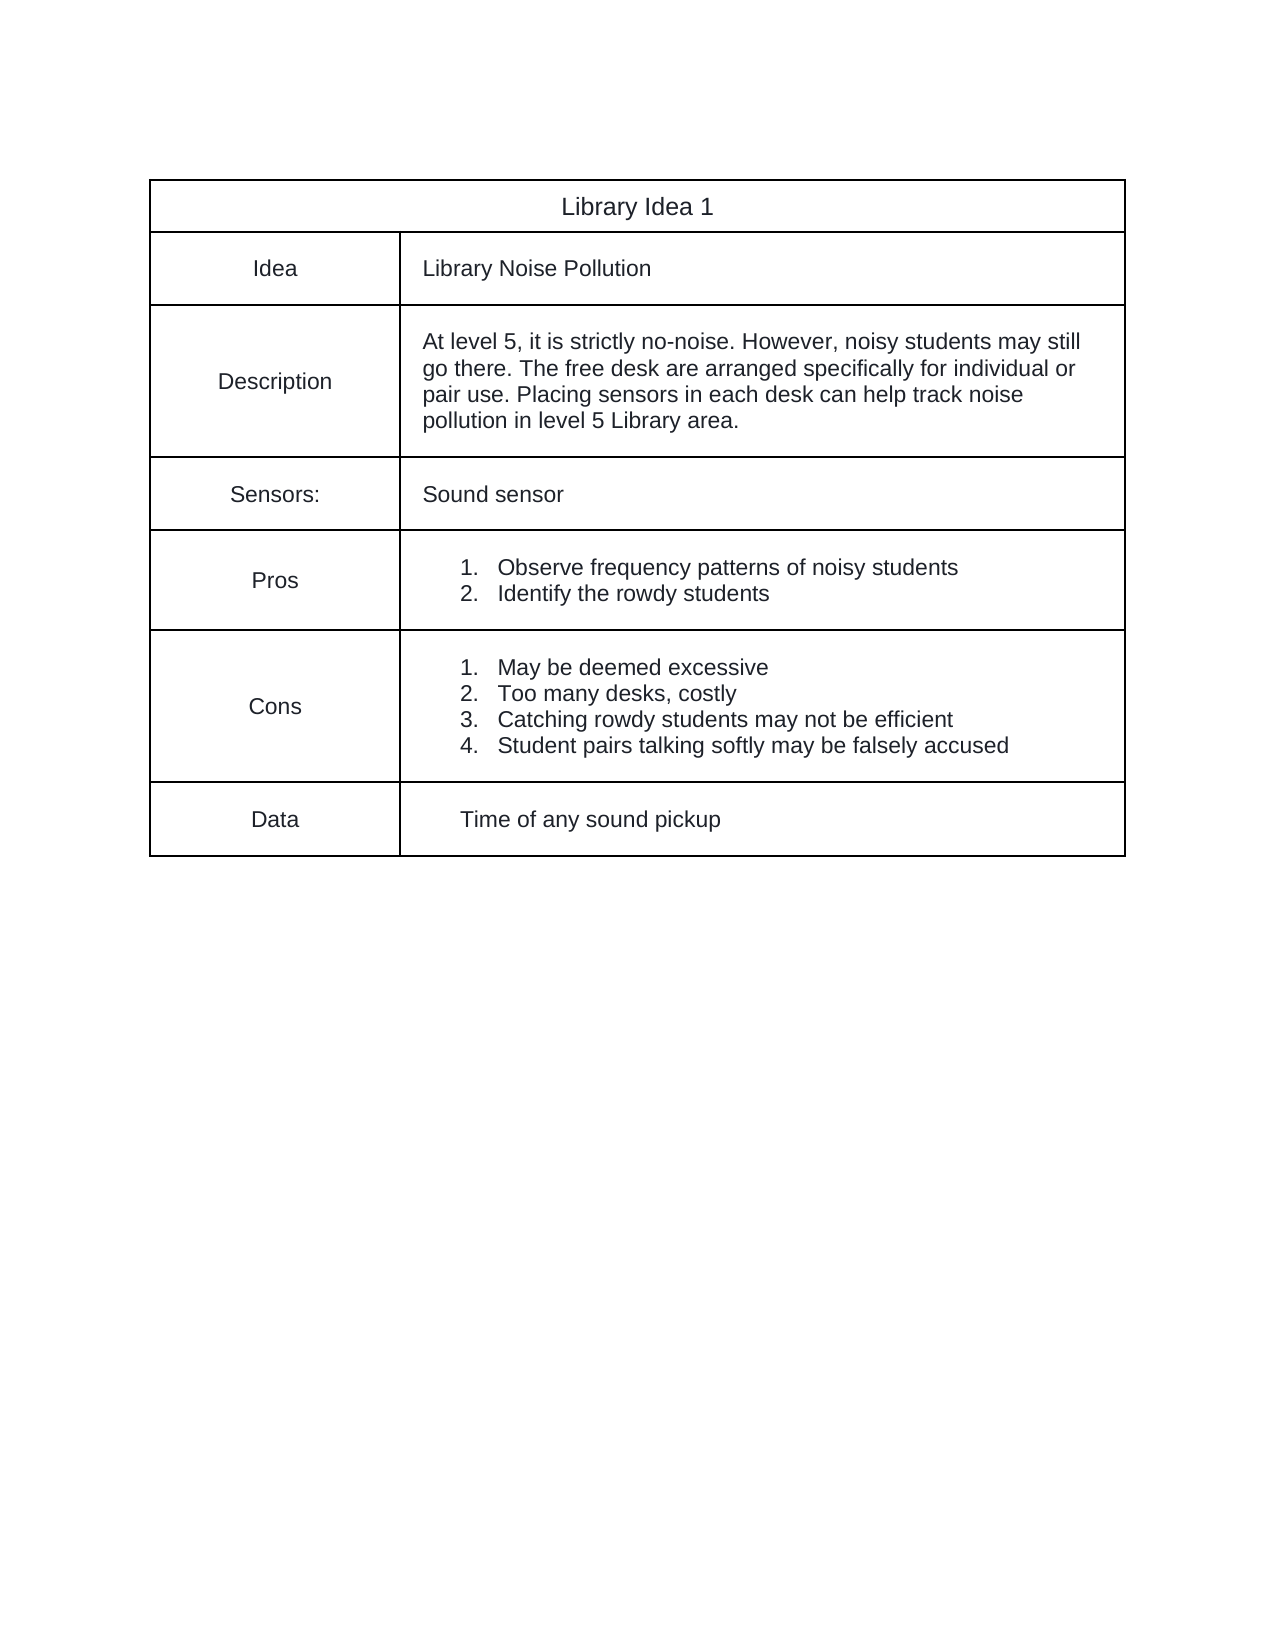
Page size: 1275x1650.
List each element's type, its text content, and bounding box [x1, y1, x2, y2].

table_cell Sound sensor [401, 458, 1124, 529]
table_cell Cons [151, 631, 399, 781]
table_cell Sensors: [151, 458, 399, 529]
table_cell Data [151, 783, 399, 854]
table_cell Library Noise Pollution [401, 233, 1124, 304]
table_header Library Idea 1 [151, 181, 1124, 231]
table_cell Description [151, 306, 399, 456]
table_cell Observe frequency patterns of noisy students Identify the rowdy students [401, 531, 1124, 629]
table_cell Time of any sound pickup [401, 783, 1124, 854]
table_cell Idea [151, 233, 399, 304]
table_cell Pros [151, 531, 399, 629]
table_cell At level 5, it is strictly no-noise. However, noisy students may still go there. The free desk are arranged specifically for individual or pair use. Placing sensors in each desk can help track noise pollution in level 5 Library area. [401, 306, 1124, 456]
table_cell May be deemed excessive Too many desks, costly Catching rowdy students may not be efficient Student pairs talking softly may be falsely accused [401, 631, 1124, 781]
